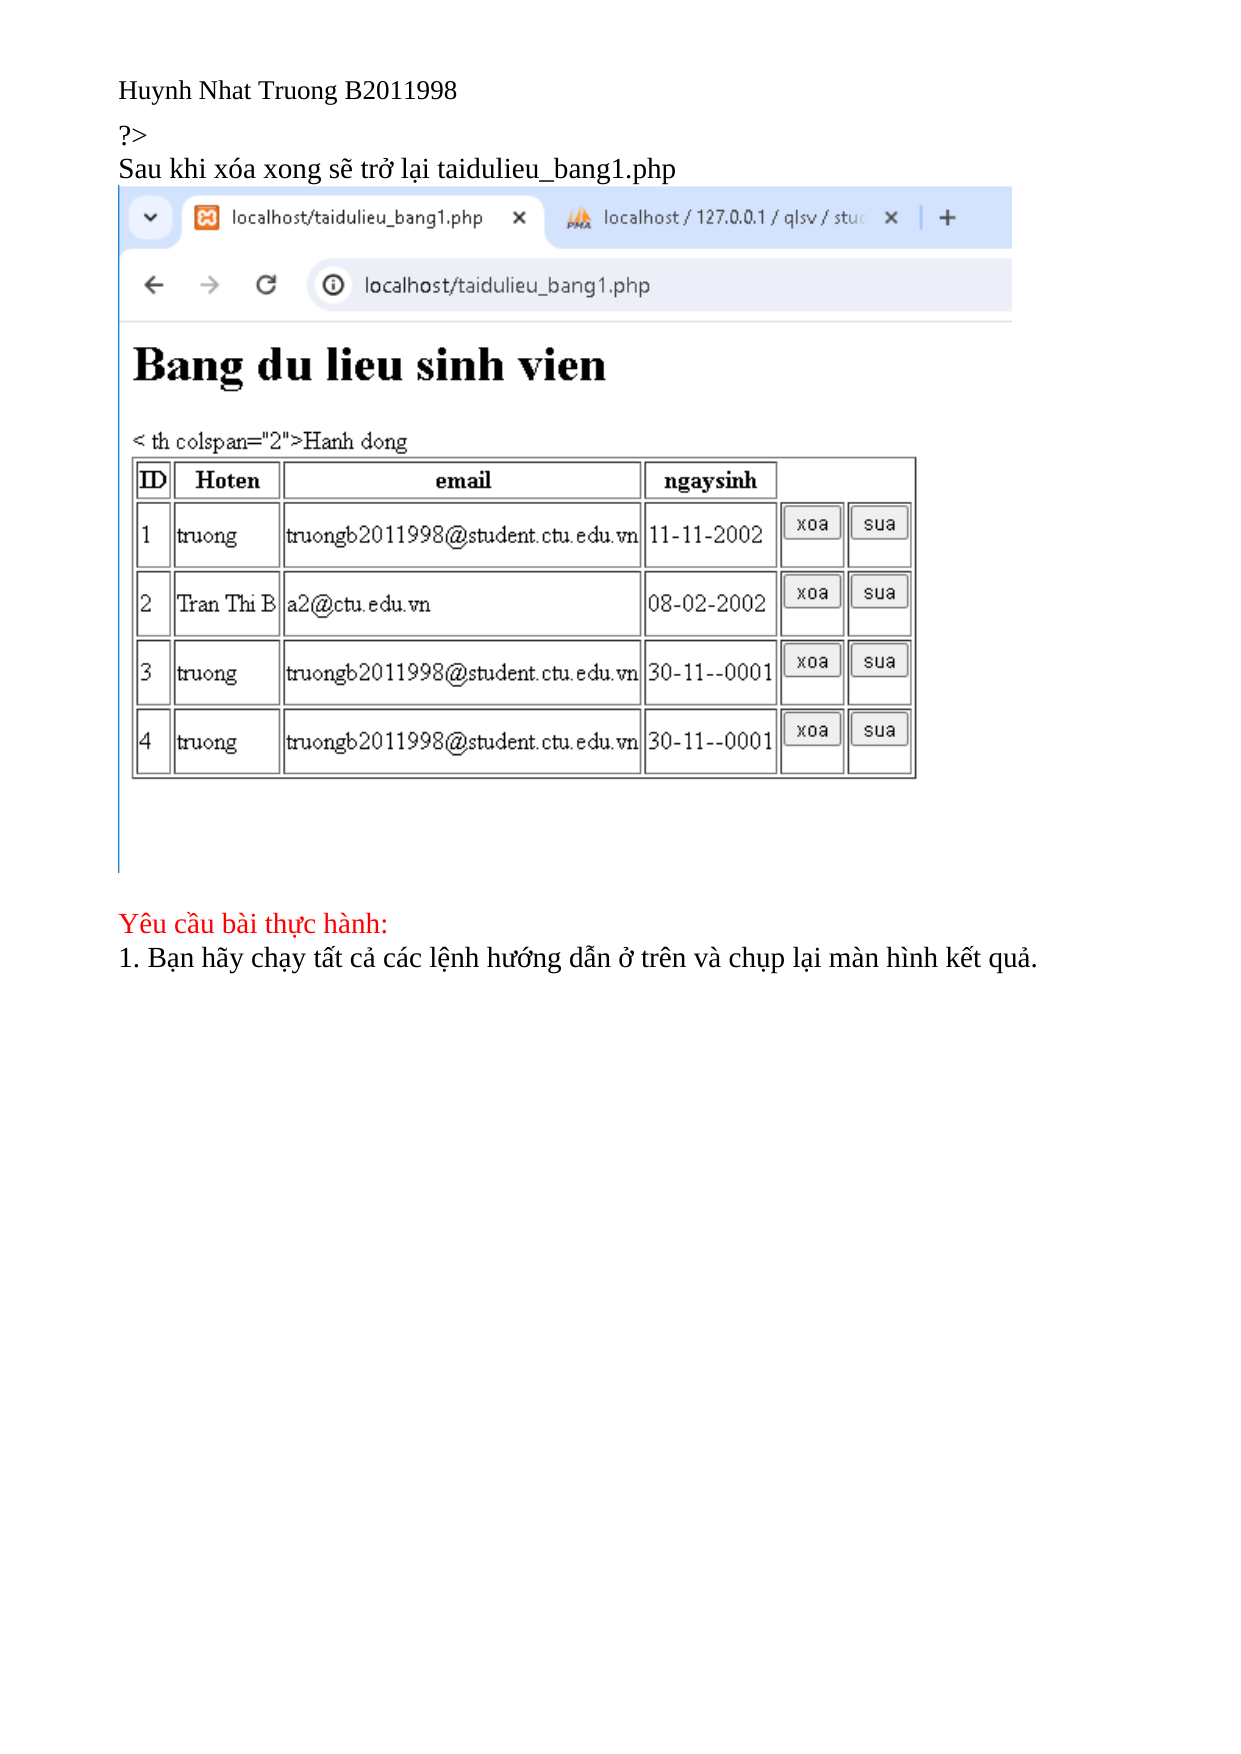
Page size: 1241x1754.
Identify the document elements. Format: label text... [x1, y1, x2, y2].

text Yêu cầu bài thực hành: 1. Bạn hãy chạy tất cả các lệnh hướng dẫn ở trên và chụp lại màn hình kết quả. [118, 873, 1122, 973]
picture [118, 185, 1012, 873]
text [118, 118, 1122, 185]
